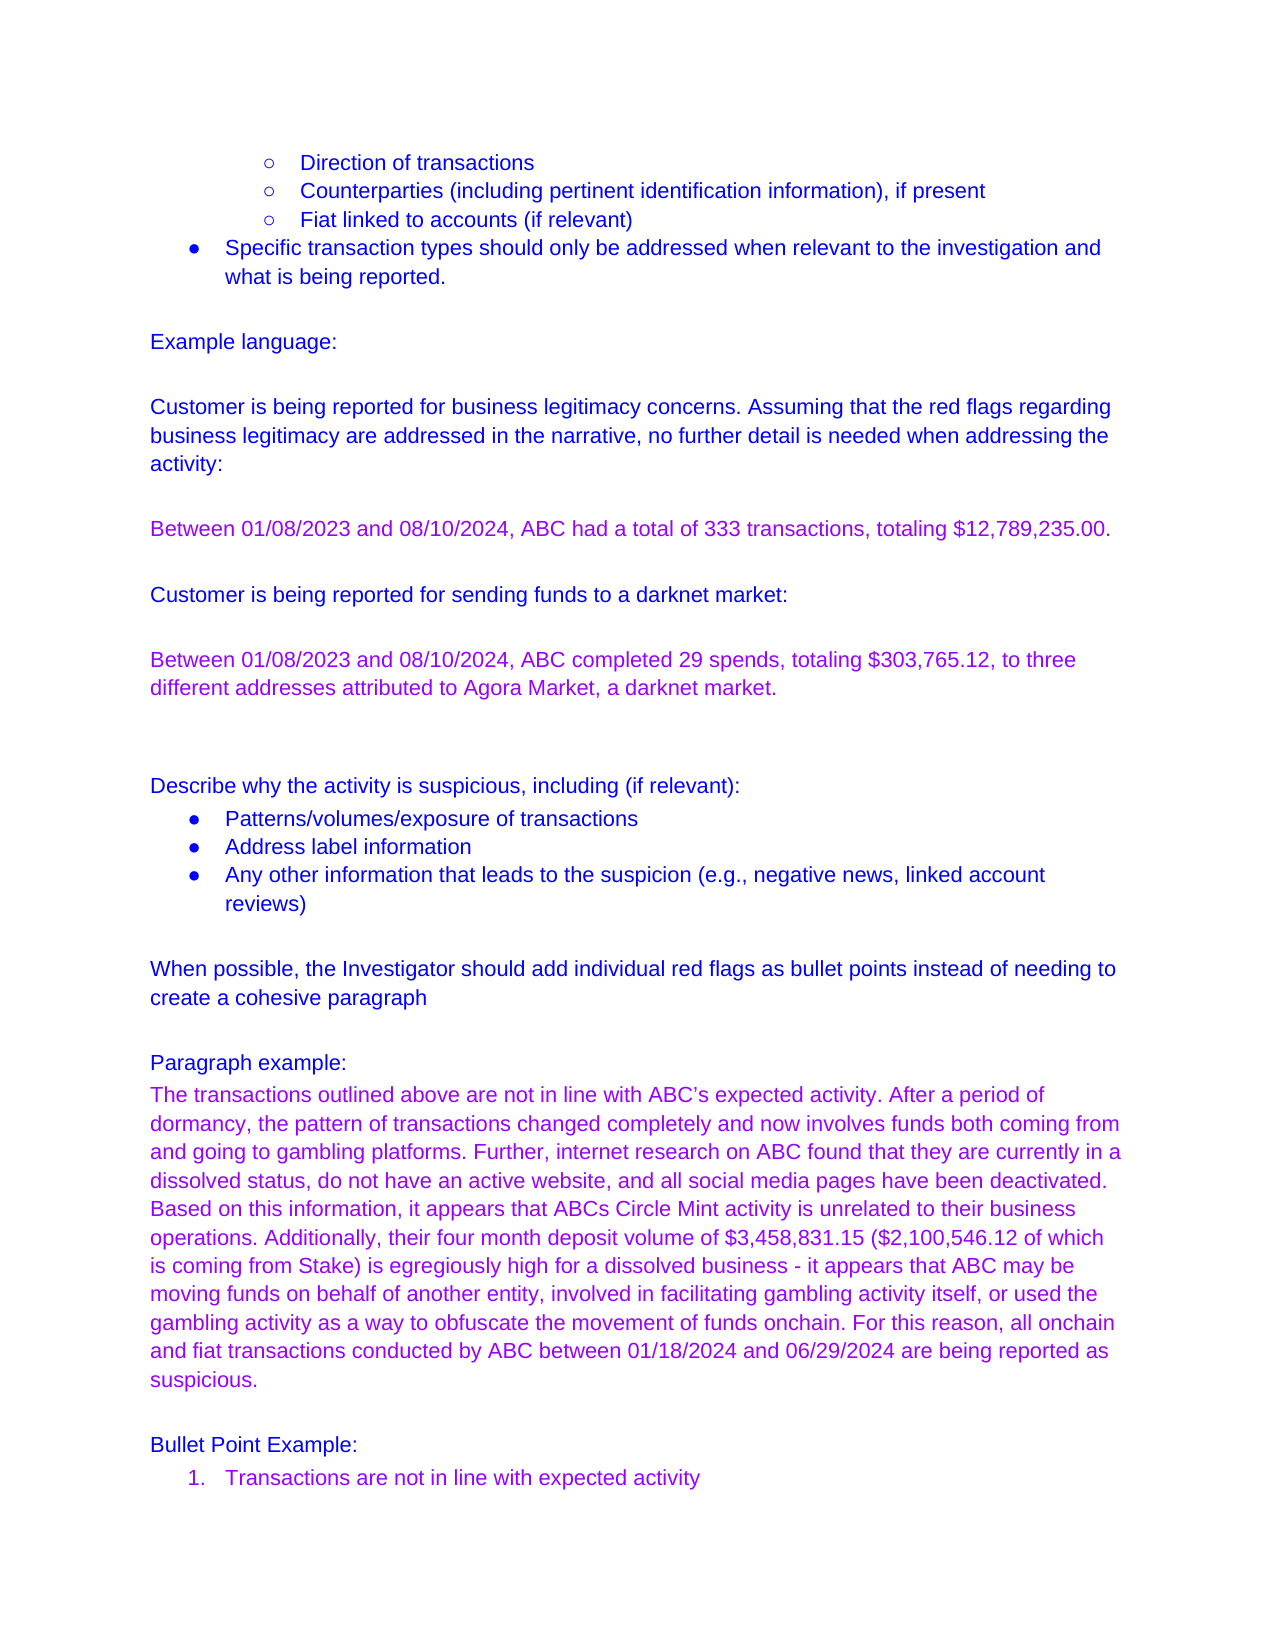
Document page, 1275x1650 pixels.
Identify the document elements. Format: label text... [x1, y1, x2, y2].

list Transactions are not in line with expected activity [187, 1464, 1125, 1490]
text Between 01/08/2023 and 08/10/2024, ABC had a total of 333 transactions, totaling $12,789,235.00. [150, 516, 1125, 541]
text The transactions outlined above are not in line with ABC’s expected activity. After a period of dormancy, the pattern of transactions changed completely and now involves funds both coming from and going to gambling platforms. Further, internet research on ABC found that they are currently in a dissolved status, do not have an active website, and all social media pages have been deactivated. Based on this information, it appears that ABCs Circle Mint activity is unrelated to their business operations. Additionally, their four month deposit volume of $3,458,831.15 ($2,100,546.12 of which is coming from Stake) is egregiously high for a dissolved business - it appears that ABC may be moving funds on behalf of another entity, involved in facilitating gambling activity itself, or used the gambling activity as a way to obfuscate the movement of funds onchain. For this reason, all onchain and fiat transactions conducted by ABC between 01/18/2024 and 06/29/2024 are being reported as suspicious. [150, 1082, 1125, 1392]
text Paragraph example: [150, 1050, 1125, 1075]
text Between 01/08/2023 and 08/10/2024, ABC completed 29 spends, totaling $303,765.12, to three different addresses attributed to Agora Market, a darknet market. [150, 647, 1125, 700]
text Example language: [150, 329, 1125, 354]
list Address label information [187, 834, 1125, 859]
text Customer is being reported for sending funds to a darknet market: [150, 581, 1125, 607]
list Patterns/volumes/exposure of transactions [187, 806, 1125, 831]
text Describe why the activity is suspicious, including (if relevant): [150, 773, 1125, 798]
list Any other information that leads to the suspicion (e.g., negative news, linked account reviews) [187, 862, 1125, 916]
list Counterparties (including pertinent identification information), if present [262, 178, 1125, 204]
text Customer is being reported for business legitimacy concerns. Assuming that the red flags regarding business legitimacy are addressed in the narrative, no further detail is needed when addressing the activity: [150, 394, 1125, 476]
text When possible, the Investigator should add individual red flags as bullet points instead of needing to create a cohesive paragraph [150, 956, 1125, 1010]
text Bullet Point Example: [150, 1432, 1125, 1457]
list Direction of transactions [262, 150, 1125, 175]
list Fiat linked to accounts (if relevant) [262, 207, 1125, 232]
list Specific transaction types should only be addressed when relevant to the investigation and what is being reported. [187, 235, 1125, 289]
